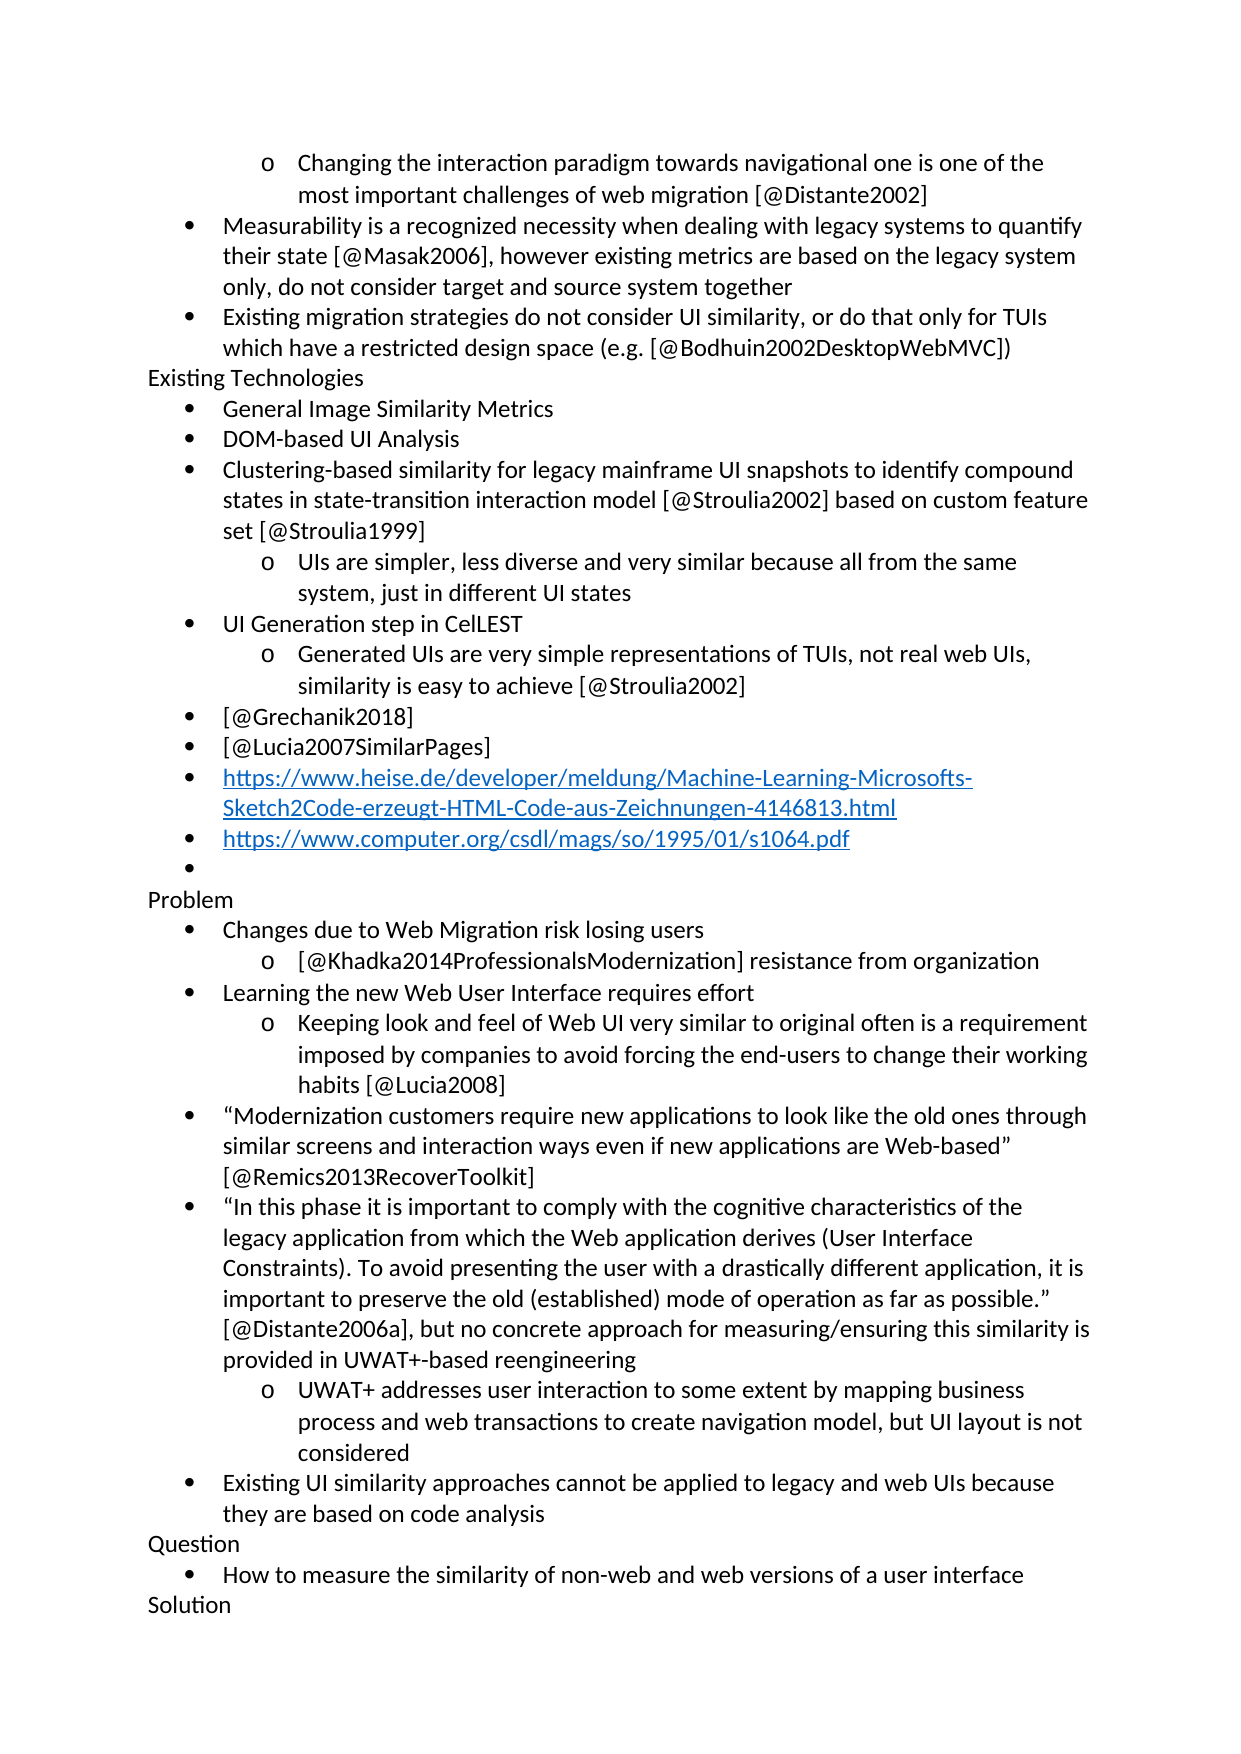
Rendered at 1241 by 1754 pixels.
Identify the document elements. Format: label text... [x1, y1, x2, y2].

list Changes due to Web Migration risk losing users [185, 914, 1093, 945]
list ﻿Keeping look and feel of Web UI very similar to original often is a requirement imposed by companies to avoid forcing the end-users to change their working habits [@Lucia2008] [260, 1007, 1093, 1100]
list Existing migration strategies do not consider UI similarity, or do that only for TUIs which have a restricted design space (e.g. [@﻿Bodhuin2002DesktopWebMVC]) [185, 301, 1093, 362]
list UI Generation step in CelLEST [185, 608, 1093, 638]
list https://www.heise.de/developer/meldung/Machine-Learning-Microsofts-Sketch2Code-erzeugt-HTML-Code-aus-Zeichnungen-4146813.html [185, 762, 1093, 823]
list ﻿Changing the interaction paradigm towards navigational one is one of the most important challenges of web migration [@Distante2002] [260, 148, 1093, 210]
list “Modernization customers require ﻿new applications to look like the old ones through similar screens and interaction ways even if new applications are Web-based” [@﻿Remics2013RecoverToolkit] [185, 1100, 1093, 1192]
list Measurability is a recognized necessity when dealing with legacy systems to quantify their state [@﻿Masak2006], however existing metrics are based on the legacy system only, do not consider target and source system together [185, 210, 1093, 301]
text Problem [148, 884, 1093, 914]
list “﻿In this phase it is important to comply with the cognitive characteristics of the legacy application from which the Web application derives (User Interface Constraints). To avoid presenting the user with a ﻿drastically different application, it is important to preserve the old (established) mode of operation as far as possible.” [@﻿Distante2006a], but no concrete approach for measuring/ensuring this similarity is provided in UWAT+-based reengineering [185, 1192, 1093, 1375]
list UWAT+ addresses user interaction to some extent by mapping business process and web transactions to create navigation model, but UI layout is not considered [260, 1375, 1093, 1467]
list Learning the new Web User Interface requires effort [185, 977, 1093, 1007]
list Clustering-based similarity for legacy mainframe UI snapshots to identify compound states in state-transition interaction model [@﻿Stroulia2002] based on custom feature set [@﻿Stroulia1999] [185, 454, 1093, 546]
list Generated UIs are very simple representations of TUIs, not real web UIs, similarity is easy to achieve [@﻿Stroulia2002] [260, 638, 1093, 701]
text Question [148, 1528, 1093, 1559]
list https://www.computer.org/csdl/mags/so/1995/01/s1064.pdf [185, 823, 1093, 853]
text Solution [148, 1589, 1093, 1620]
list Existing UI similarity approaches cannot be applied to legacy and web UIs because they are based on code analysis [185, 1467, 1093, 1528]
list General Image Similarity Metrics [185, 393, 1093, 423]
text Existing Technologies [148, 362, 1093, 393]
list ﻿[@Grechanik2018] [185, 701, 1093, 731]
list [@﻿Lucia2007SimilarPages] [185, 731, 1093, 762]
list How to measure the similarity of non-web and web versions of a user interface [185, 1559, 1093, 1589]
list [@﻿Khadka2014ProfessionalsModernization] resistance from organization [260, 945, 1093, 977]
list UIs are simpler, less diverse and very similar because all from the same system, just in different UI states [260, 546, 1093, 608]
list DOM-based UI Analysis [185, 423, 1093, 454]
